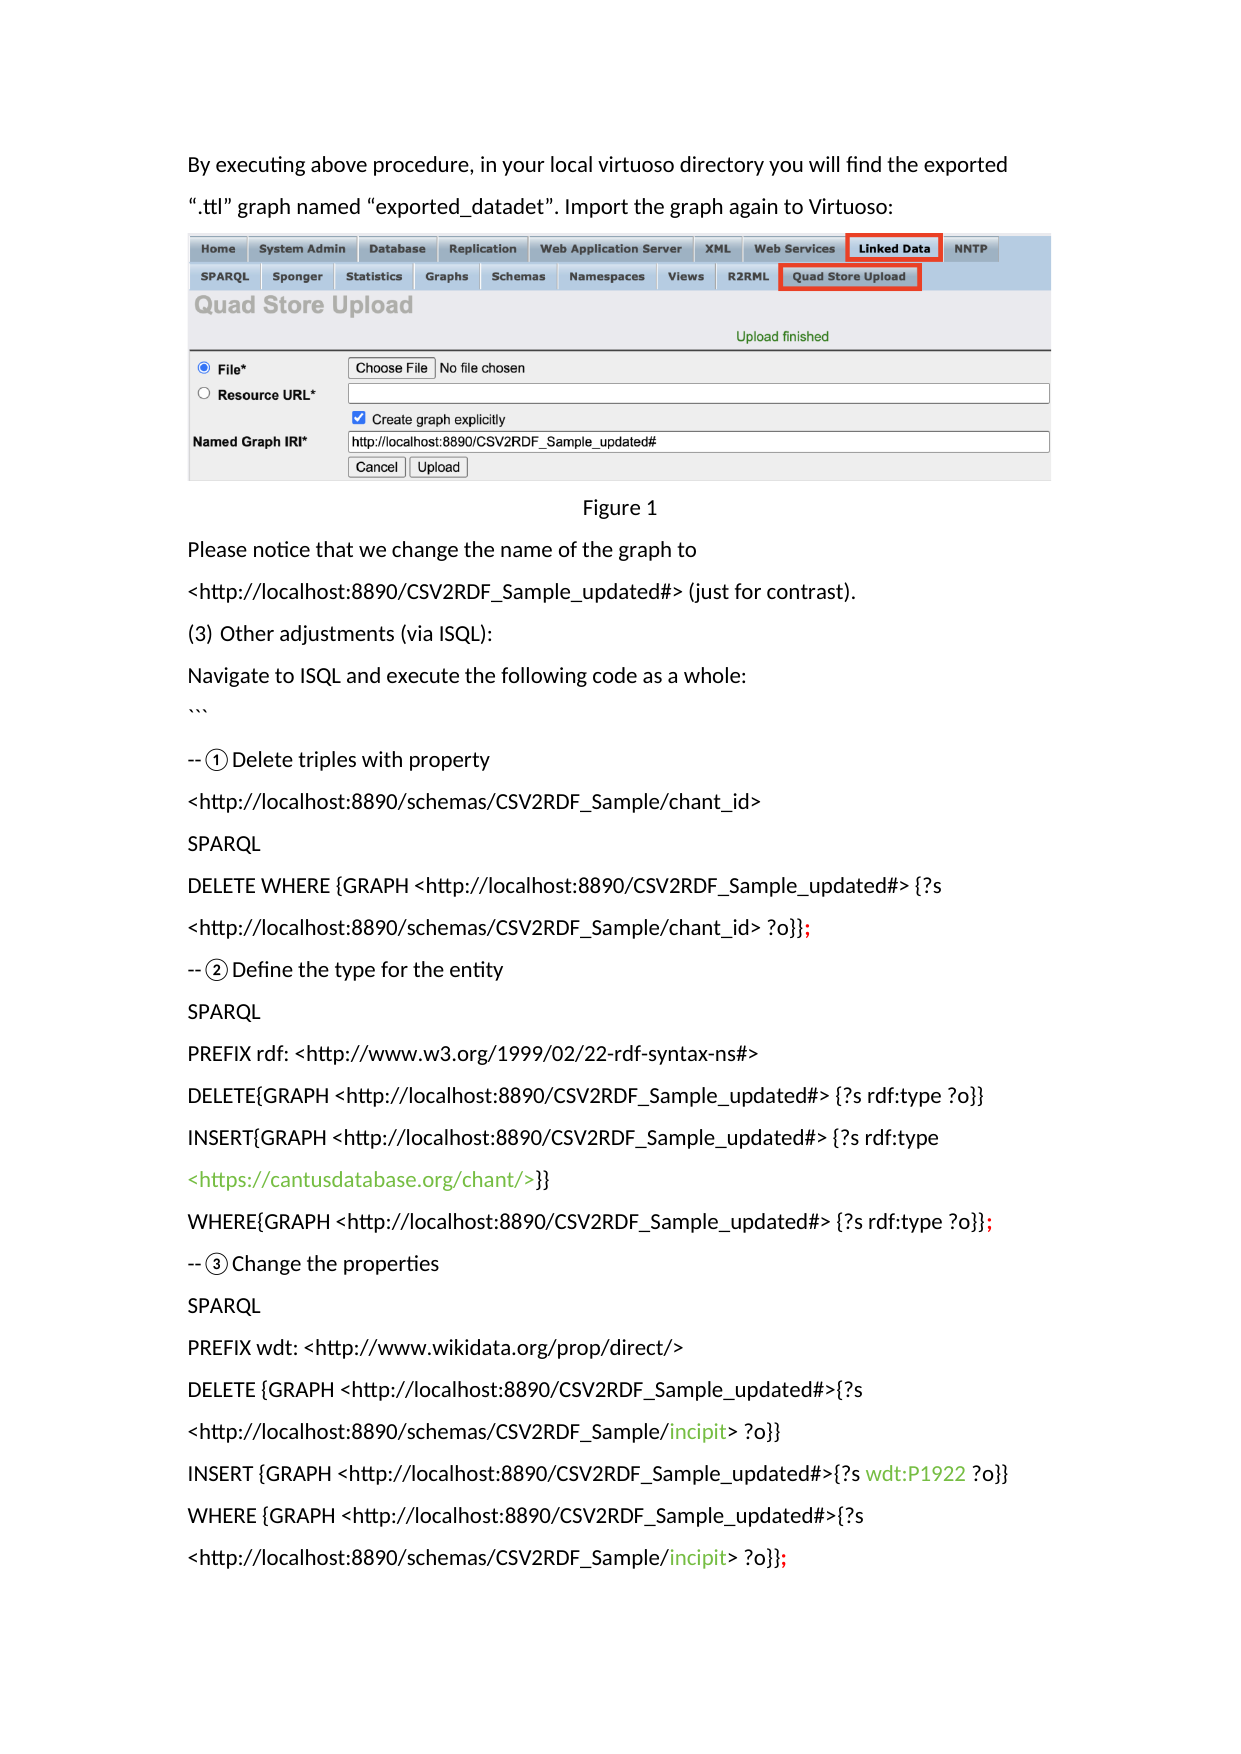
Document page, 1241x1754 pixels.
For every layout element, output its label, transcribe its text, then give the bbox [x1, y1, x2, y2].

list --①Delete triples with property <http://localhost:8890/schemas/CSV2RDF_Sample/chant_id> [187, 745, 1053, 815]
list DELETE {GRAPH <http://localhost:8890/CSV2RDF_Sample_updated#>{?s <http://localhost:8890/schemas/CSV2RDF_Sample/incipit> ?o}} [187, 1375, 1053, 1445]
list Other adjustments (via ISQL): [187, 619, 1053, 647]
list --②Define the type for the entity [187, 955, 1053, 983]
list SPARQL [187, 997, 1053, 1025]
list WHERE {GRAPH <http://localhost:8890/CSV2RDF_Sample_updated#>{?s <http://localhost:8890/schemas/CSV2RDF_Sample/incipit> ?o}}; [187, 1501, 1053, 1571]
list PREFIX wdt: <http://www.wikidata.org/prop/direct/> [187, 1333, 1053, 1361]
list PREFIX rdf: <http://www.w3.org/1999/02/22-rdf-syntax-ns#> [187, 1039, 1053, 1067]
list SPARQL [187, 1291, 1053, 1319]
list By executing above procedure, in your local virtuoso directory you will find the exported “.ttl” graph named “exported_datadet”. Import the graph again to Virtuoso: [187, 150, 1053, 220]
list DELETE{GRAPH <http://localhost:8890/CSV2RDF_Sample_updated#> {?s rdf:type ?o}} [187, 1081, 1053, 1109]
list INSERT{GRAPH <http://localhost:8890/CSV2RDF_Sample_updated#> {?s rdf:type <https://cantusdatabase.org/chant/>}} [187, 1123, 1053, 1193]
list Navigate to ISQL and execute the following code as a whole: [187, 661, 1053, 689]
list SPARQL [187, 829, 1053, 857]
list Please notice that we change the name of the graph to <http://localhost:8890/CSV2RDF_Sample_updated#> (just for contrast). [187, 535, 1053, 605]
list INSERT {GRAPH <http://localhost:8890/CSV2RDF_Sample_updated#>{?s wdt:P1922 ?o}} [187, 1459, 1053, 1487]
list Figure 1 [187, 493, 1053, 521]
list --③Change the properties [187, 1249, 1053, 1277]
list ``` [187, 703, 1053, 731]
list WHERE{GRAPH <http://localhost:8890/CSV2RDF_Sample_updated#> {?s rdf:type ?o}}; [187, 1207, 1053, 1235]
picture [187, 233, 1052, 481]
list DELETE WHERE {GRAPH <http://localhost:8890/CSV2RDF_Sample_updated#> {?s <http://localhost:8890/schemas/CSV2RDF_Sample/chant_id> ?o}}; [187, 871, 1053, 941]
